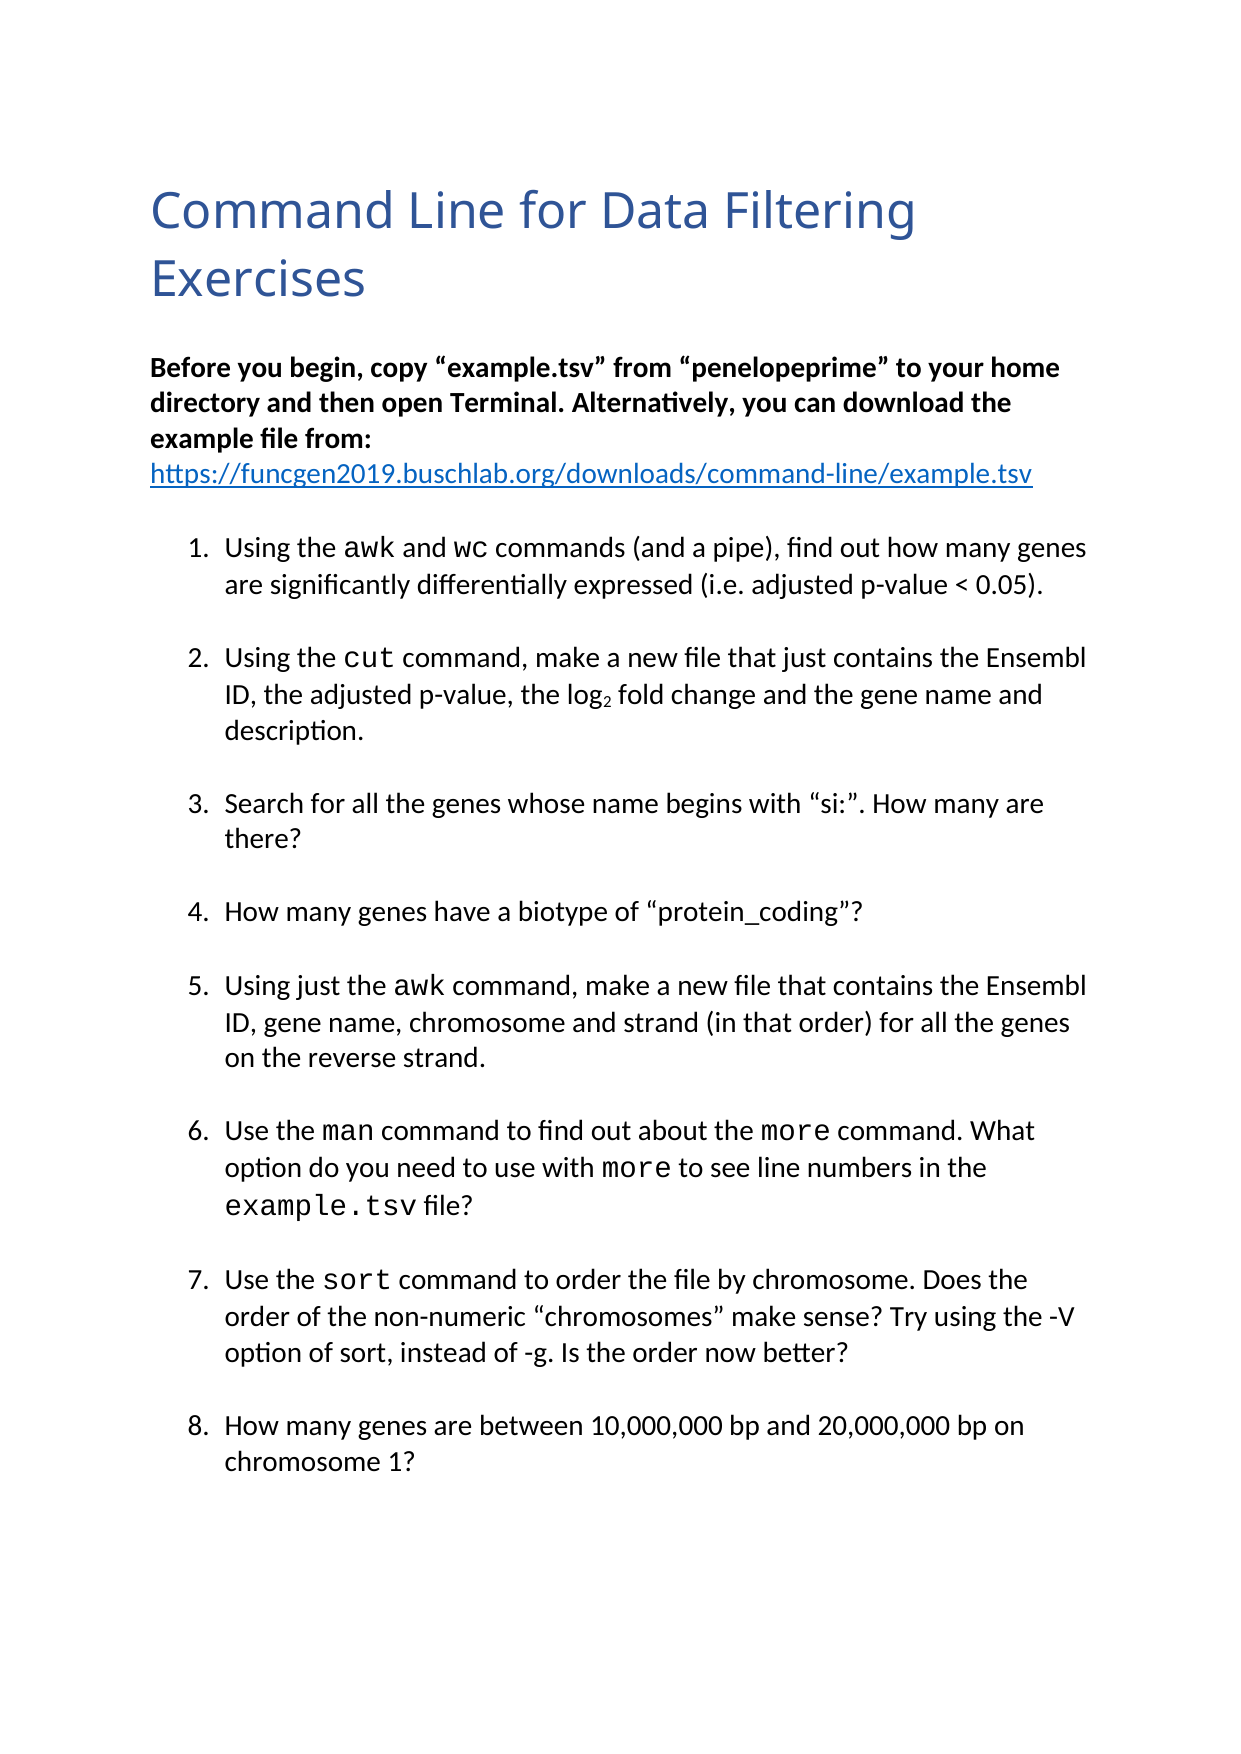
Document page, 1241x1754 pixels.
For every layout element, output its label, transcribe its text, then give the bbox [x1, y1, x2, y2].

list How many genes are between 10,000,000 bp and 20,000,000 bp on chromosome 1? [187, 1407, 1090, 1478]
list Use the man command to find out about the more command. What option do you need to use with more to see line numbers in the example.tsv file? [187, 1112, 1090, 1224]
list Using the cut command, make a new file that just contains the Ensembl ID, the adjusted p-value, the log2 fold change and the gene name and description. [187, 639, 1090, 747]
list Using just the awk command, make a new file that contains the Ensembl ID, gene name, chromosome and strand (in that order) for all the genes on the reverse strand. [187, 967, 1090, 1075]
text Before you begin, copy “example.tsv” from “penelopeprime” to your home directory and then open Terminal. Alternatively, you can download the example file from: https://funcgen2019.buschlab.org/downloads/command-line/example.tsv [150, 349, 1090, 491]
list Search for all the genes whose name begins with “si:”. How many are there? [187, 785, 1090, 856]
list Use the sort command to order the file by chromosome. Does the order of the non-numeric “chromosomes” make sense? Try using the -V option of sort, instead of -g. Is the order now better? [187, 1261, 1090, 1369]
list Using the awk and wc commands (and a pipe), find out how many genes are significantly differentially expressed (i.e. adjusted p-value < 0.05). [187, 529, 1090, 601]
list How many genes have a biotype of “protein_coding”? [187, 893, 1090, 929]
subtitle Command Line for Data Filtering Exercises [150, 175, 1090, 311]
